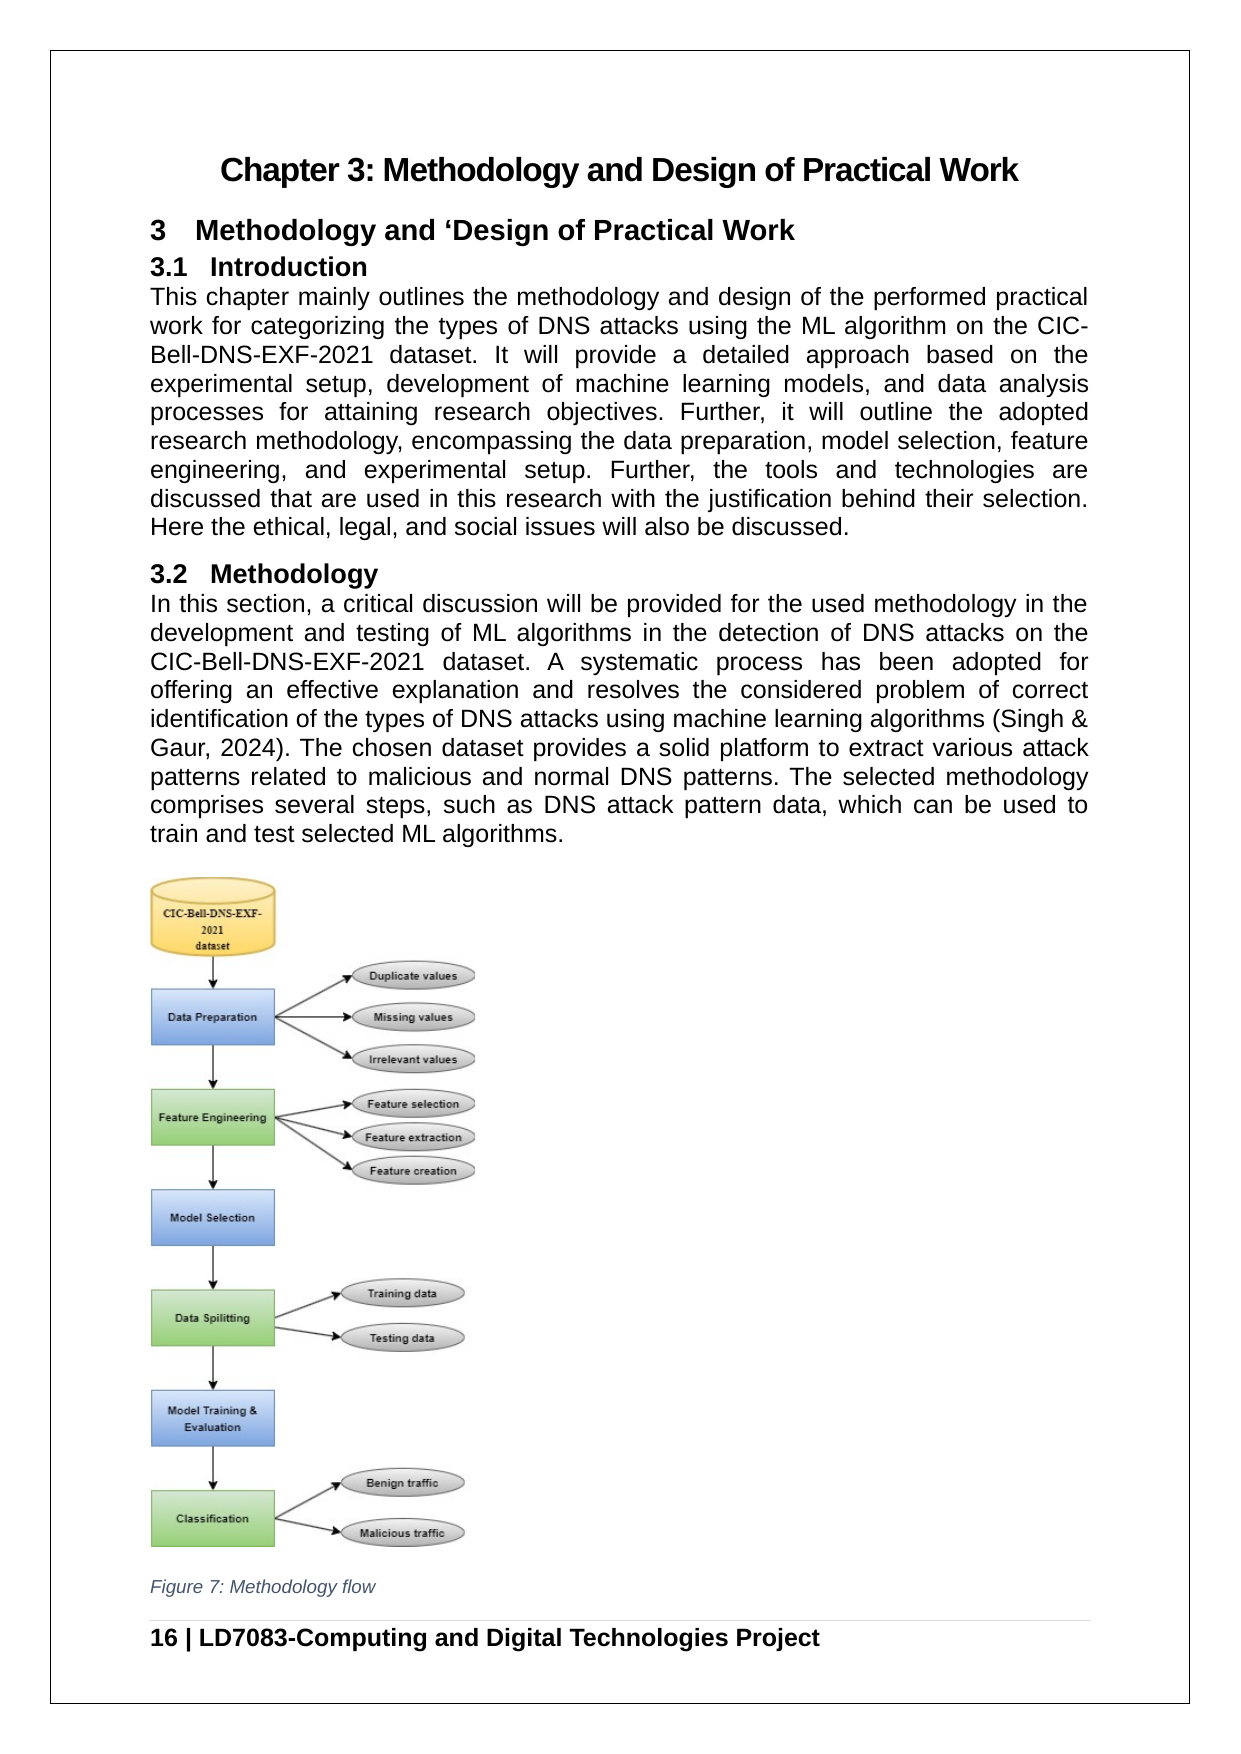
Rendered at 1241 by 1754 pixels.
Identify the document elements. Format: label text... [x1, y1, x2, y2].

subtitle Introduction [150, 251, 1090, 282]
subtitle Methodology [150, 558, 1090, 589]
subtitle Methodology and ‘Design of Practical Work [150, 213, 1090, 247]
title Chapter 3: Methodology and Design of Practical Work [150, 150, 1090, 188]
picture [150, 877, 476, 1547]
text This chapter mainly outlines the methodology and design of the performed practical work for categorizing the types of DNS attacks using the ML algorithm on the CIC-Bell-DNS-EXF-2021 dataset. It will provide a detailed approach based on the experimental setup, development of machine learning models, and data analysis processes for attaining research objectives. Further, it will outline the adopted research methodology, encompassing the data preparation, model selection, feature engineering, and experimental setup. Further, the tools and technologies are discussed that are used in this research with the justification behind their selection. Here the ethical, legal, and social issues will also be discussed. [150, 282, 1090, 541]
text In this section, a critical discussion will be provided for the used methodology in the development and testing of ML algorithms in the detection of DNS attacks on the CIC-Bell-DNS-EXF-2021 dataset. A systematic process has been adopted for offering an effective explanation and resolves the considered problem of correct identification of the types of DNS attacks using machine learning algorithms (Singh & Gaur, 2024). The chosen dataset provides a solid platform to extract various attack patterns related to malicious and normal DNS patterns. The selected methodology comprises several steps, such as DNS attack pattern data, which can be used to train and test selected ML algorithms. [150, 589, 1090, 848]
